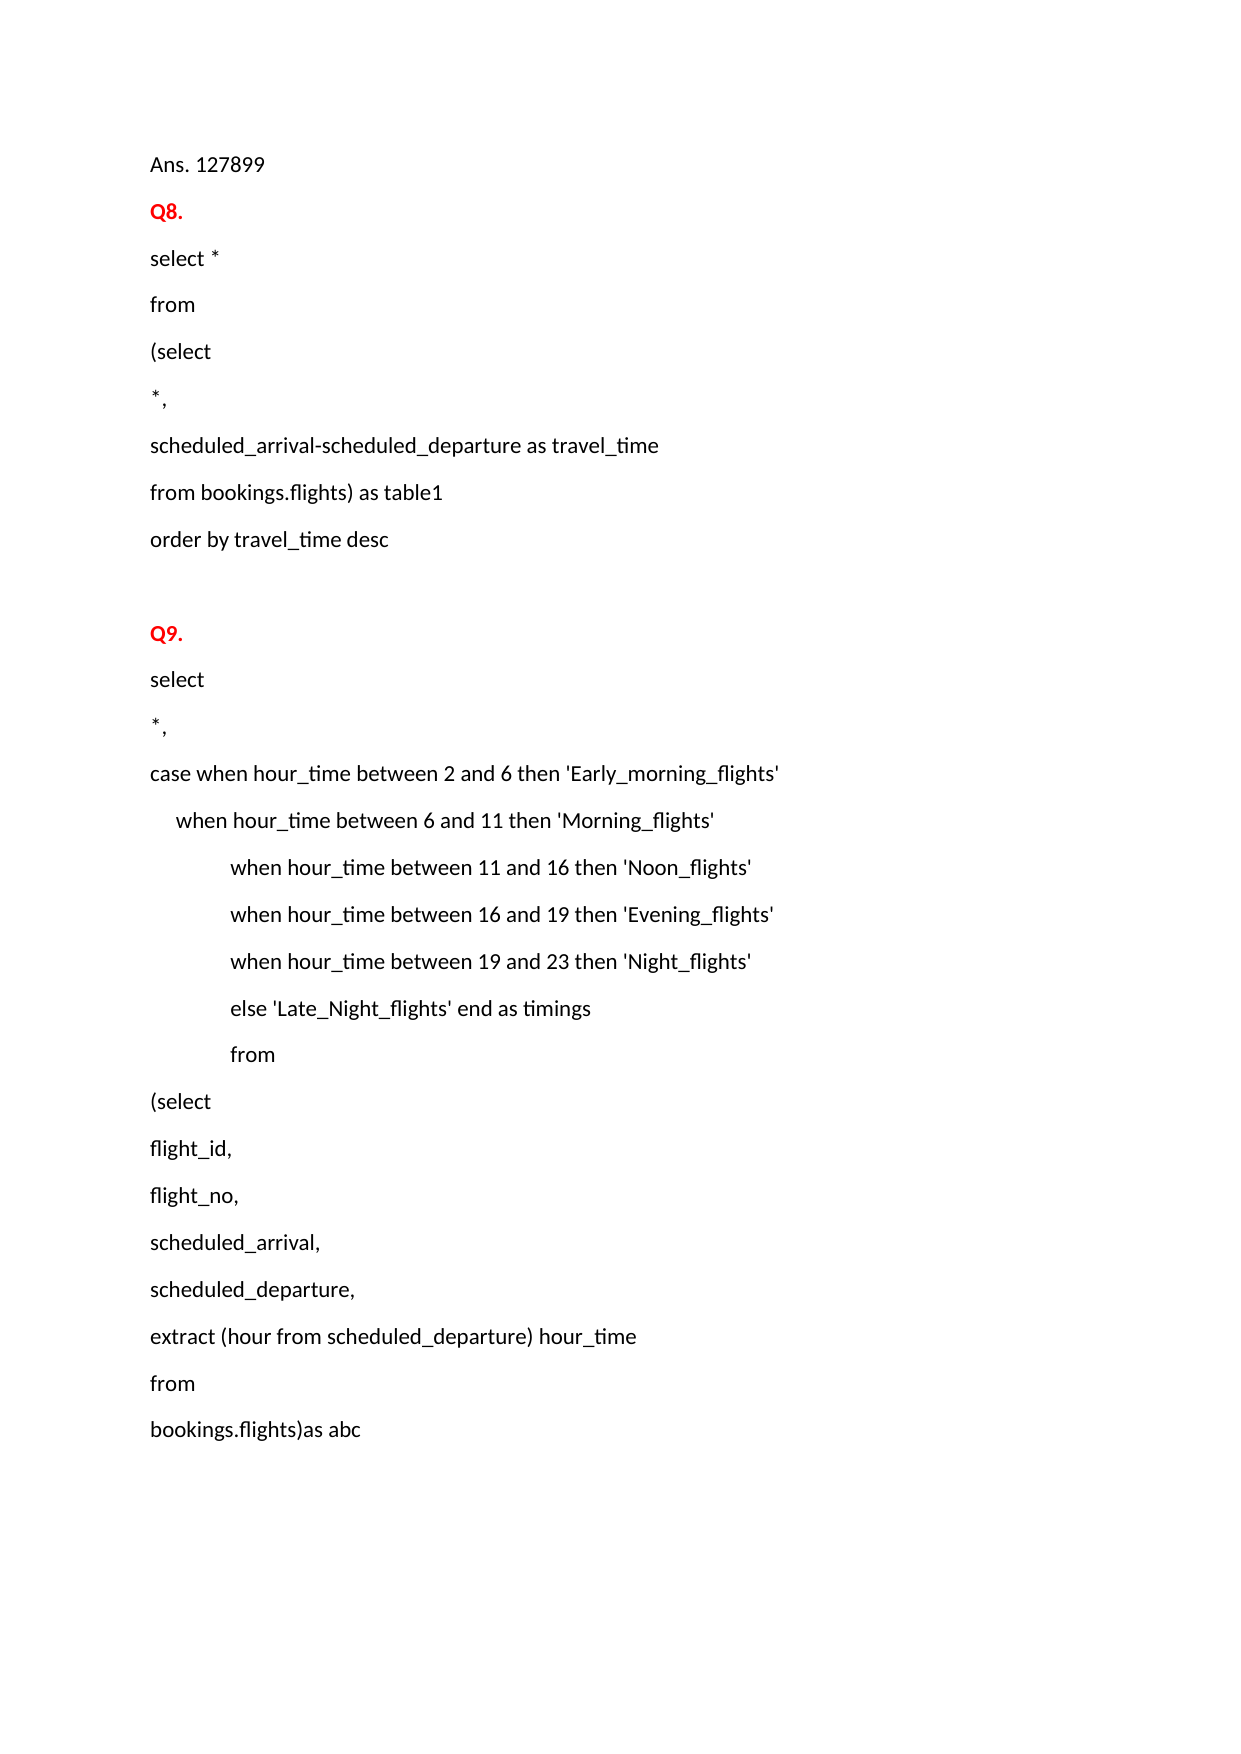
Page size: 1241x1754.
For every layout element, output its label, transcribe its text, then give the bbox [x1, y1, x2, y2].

text from [150, 291, 1090, 319]
text *, [150, 712, 1090, 741]
text *, [150, 384, 1090, 412]
text scheduled_arrival-scheduled_departure as travel_time [150, 431, 1090, 459]
text flight_id, [150, 1134, 1090, 1162]
text extract (hour from scheduled_departure) hour_time [150, 1322, 1090, 1350]
text from [150, 1041, 1090, 1069]
text case when hour_time between 2 and 6 then 'Early_morning_flights' [150, 759, 1090, 787]
text (select [150, 337, 1090, 366]
text from bookings.flights) as table1 [150, 478, 1090, 506]
text from [150, 1369, 1090, 1397]
text when hour_time between 11 and 16 then 'Noon_flights' [150, 853, 1090, 881]
text Q9. [150, 619, 1090, 647]
text when hour_time between 19 and 23 then 'Night_flights' [150, 947, 1090, 975]
text scheduled_departure, [150, 1275, 1090, 1303]
text scheduled_arrival, [150, 1228, 1090, 1256]
text order by travel_time desc [150, 525, 1090, 553]
text Ans. 127899 [150, 150, 1090, 178]
text Q8. [150, 197, 1090, 225]
text flight_no, [150, 1181, 1090, 1209]
text when hour_time between 16 and 19 then 'Evening_flights' [150, 900, 1090, 928]
text (select [150, 1087, 1090, 1116]
text when hour_time between 6 and 11 then 'Morning_flights' [150, 806, 1090, 834]
text bookings.flights)as abc [150, 1416, 1090, 1444]
text else 'Late_Night_flights' end as timings [150, 994, 1090, 1022]
text select * [150, 244, 1090, 272]
text select [150, 666, 1090, 694]
